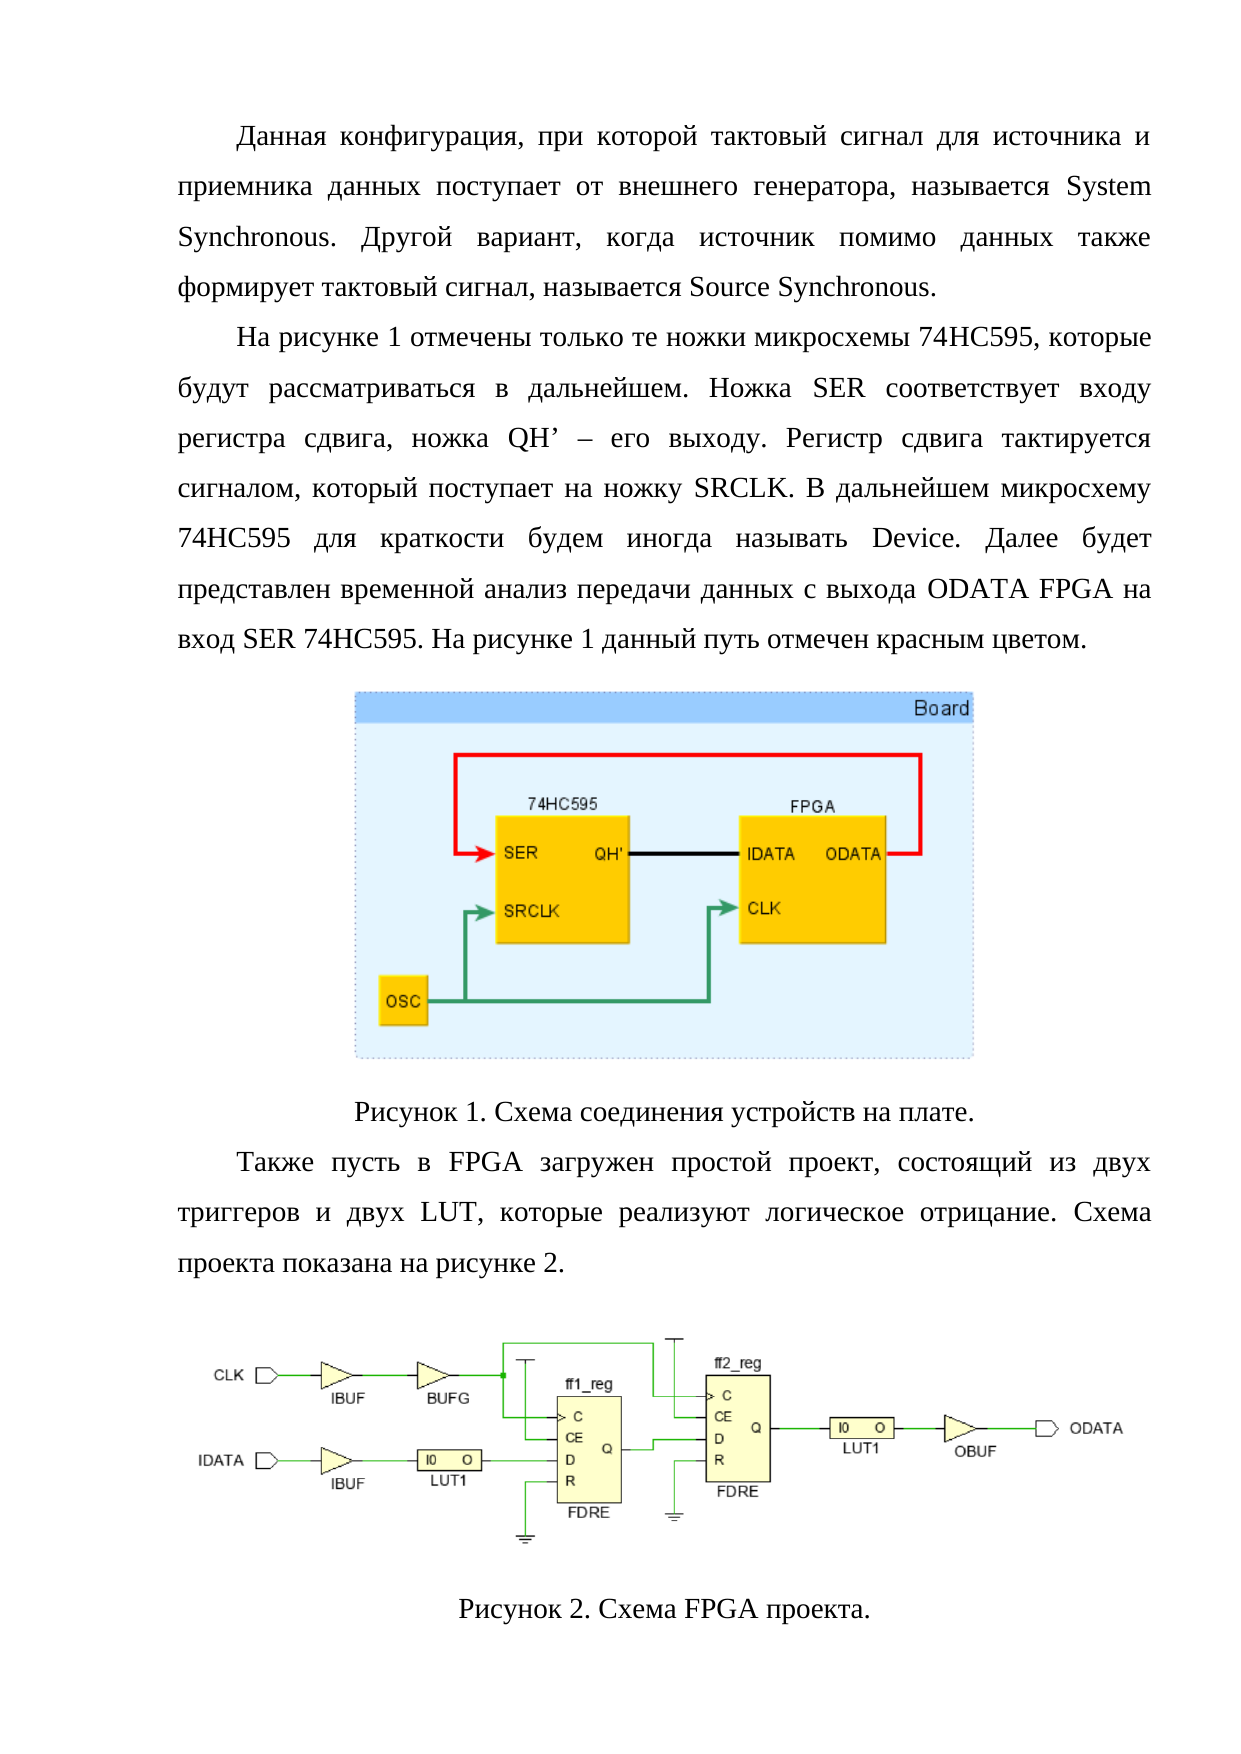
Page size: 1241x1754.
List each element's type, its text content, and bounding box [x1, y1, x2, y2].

picture [334, 671, 995, 1080]
picture [182, 1295, 1147, 1577]
text Также пусть в FPGA загружен простой проект, состоящий из двух триггеров и двух LUT, которые реализуют логическое отрицание. Схема проекта показана на рисунке 2. [177, 1144, 1152, 1278]
text На рисунке 1 отмечены только те ножки микросхемы 74HC595, которые будут рассматриваться в дальнейшем. Ножка SER соответствует входу регистра сдвига, ножка QH’ – его выходу. Регистр сдвига тактируется сигналом, который поступает на ножку SRCLK. В дальнейшем микросхему 74HC595 для краткости будем иногда называть Device. Далее будет представлен временной анализ передачи данных с выхода ODATA FPGA на вход SER 74HC595. На рисунке 1 данный путь отмечен красным цветом. [177, 319, 1152, 655]
text Рисунок 2. Схема FPGA проекта. [177, 1591, 1152, 1624]
text Рисунок 1. Схема соединения устройств на плате. [177, 1094, 1152, 1127]
text Данная конфигурация, при которой тактовый сигнал для источника и приемника данных поступает от внешнего генератора, называется System Synchronous. Другой вариант, когда источник помимо данных также формирует тактовый сигнал, называется Source Synchronous. [177, 118, 1152, 303]
